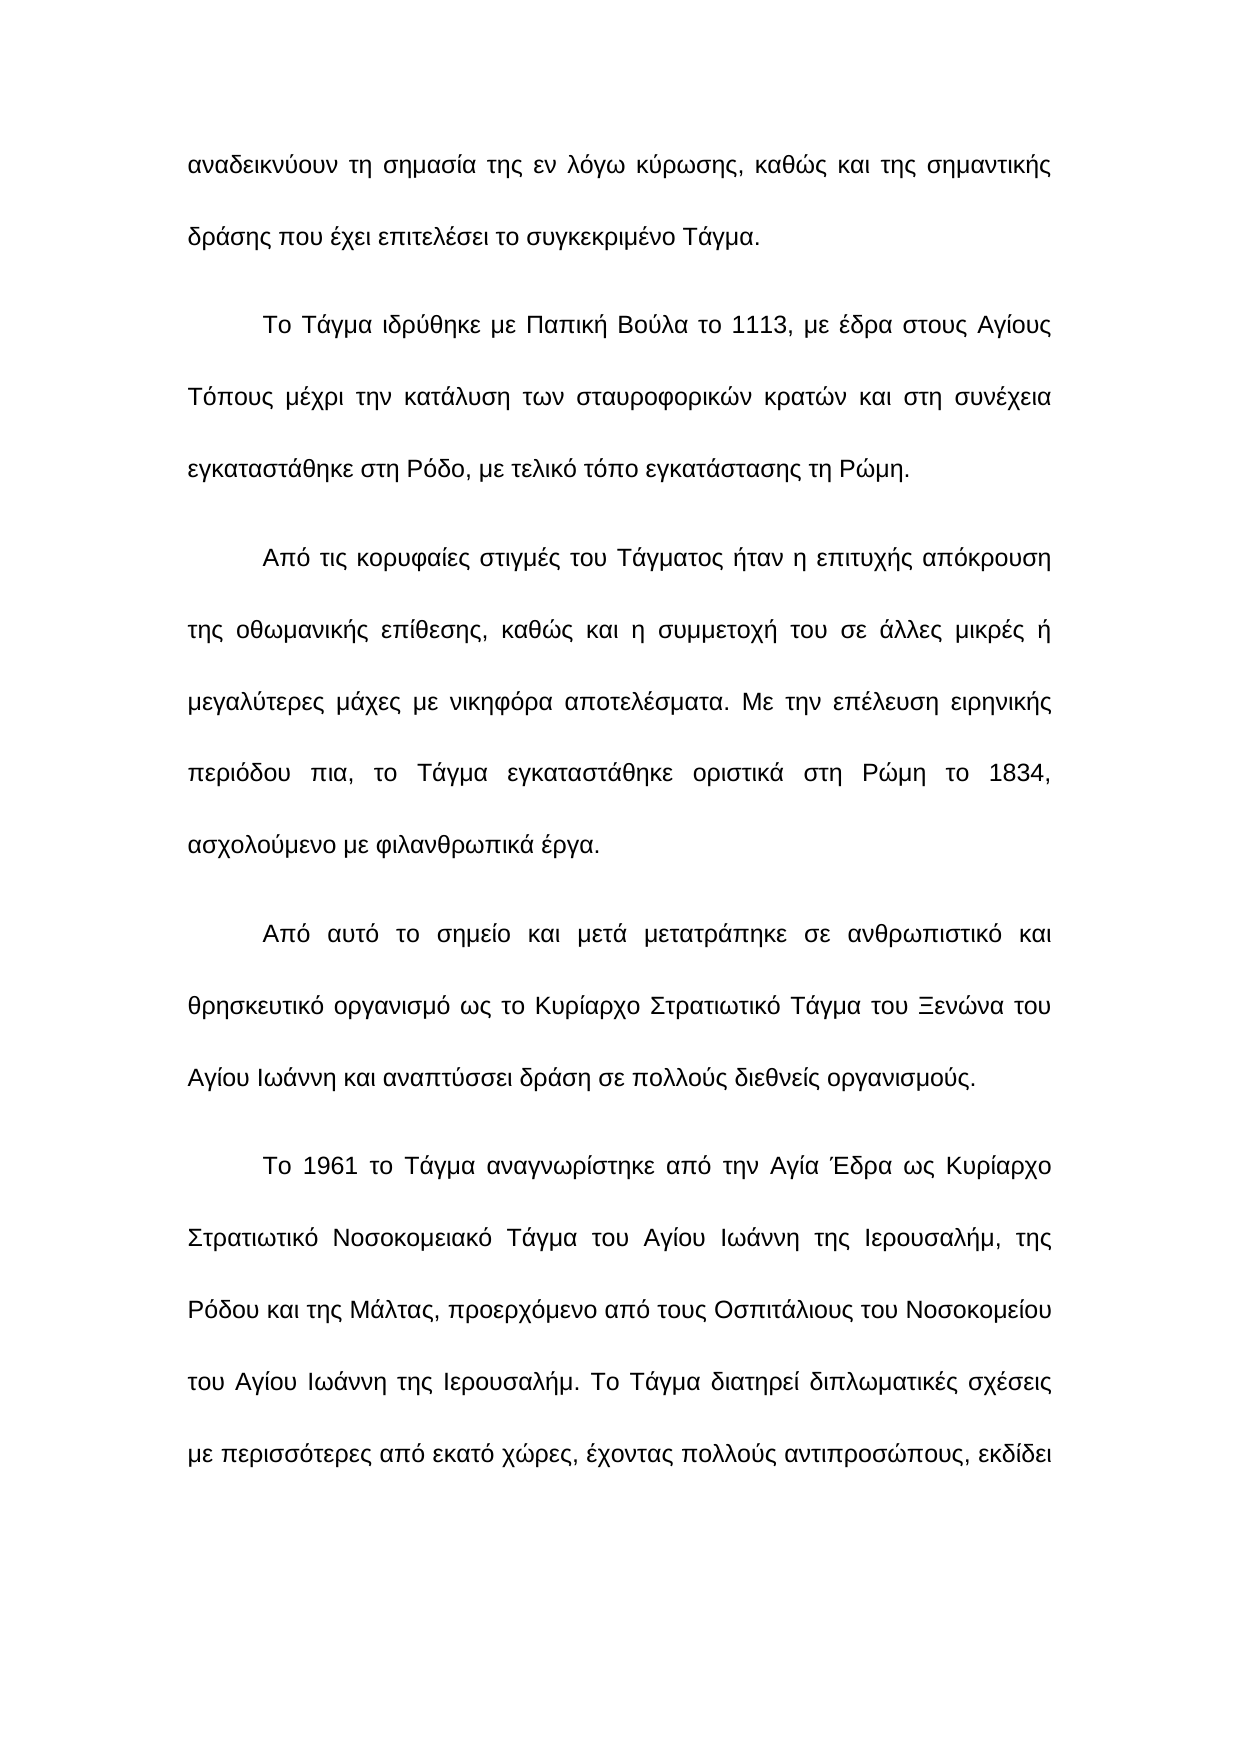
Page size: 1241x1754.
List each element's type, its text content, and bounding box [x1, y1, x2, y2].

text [187, 1151, 1053, 1467]
text Το Τάγμα ιδρύθηκε με Παπική Βούλα το 1113, με έδρα στους Αγίους Τόπους μέχρι την κατάλυση των σταυροφορικών κρατών και στη συνέχεια εγκαταστάθηκε στη Ρόδο, με τελικό τόπο εγκατάστασης τη Ρώμη. [187, 310, 1053, 483]
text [187, 150, 1053, 251]
text Από αυτό το σημείο και μετά μετατράπηκε σε ανθρωπιστικό και θρησκευτικό οργανισμό ως το Κυρίαρχο Στρατιωτικό Τάγμα του Ξενώνα του Αγίου Ιωάννη και αναπτύσσει δράση σε πολλούς διεθνείς οργανισμούς. [187, 919, 1053, 1091]
text Από τις κορυφαίες στιγμές του Τάγματος ήταν η επιτυχής απόκρουση της οθωμανικής επίθεσης, καθώς και η συμμετοχή του σε άλλες μικρές ή μεγαλύτερες μάχες με νικηφόρα αποτελέσματα. Με την επέλευση ειρηνικής περιόδου πια, το Τάγμα εγκαταστάθηκε οριστικά στη Ρώμη το 1834, ασχολούμενο με φιλανθρωπικά έργα. [187, 543, 1053, 859]
